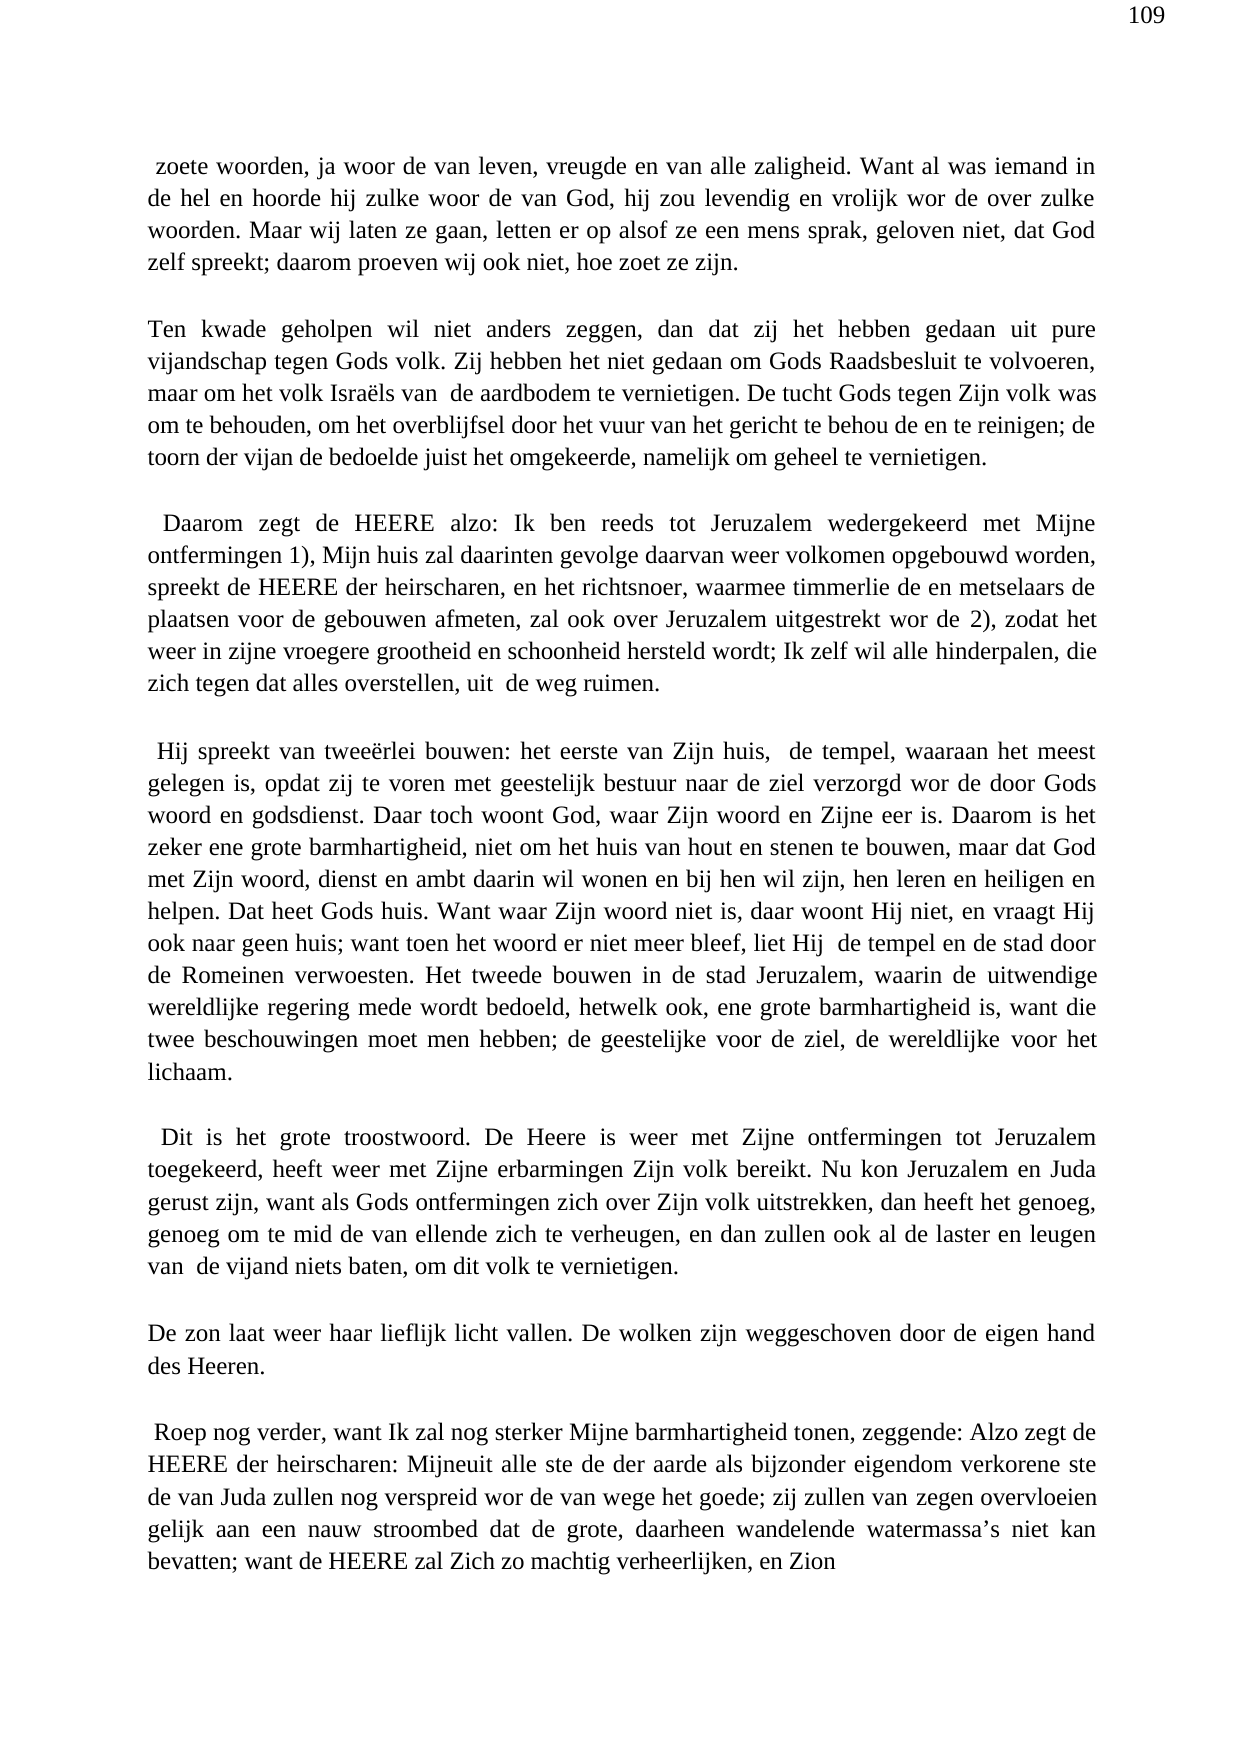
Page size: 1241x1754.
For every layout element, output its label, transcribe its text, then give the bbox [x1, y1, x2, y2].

text Daarom zegt de HEERE alzo: Ik ben reeds tot Jeruzalem wedergekeerd met Mijne ontfermingen 1), Mijn huis zal daarinten gevolge daarvan weer volkomen opgebouwd worden, spreekt de HEERE der heirscharen, en het richtsnoer, waarmee timmerlie de en metselaars de plaatsen voor de gebouwen afmeten, zal ook over Jeruzalem uitgestrekt wor de 2), zodat het weer in zijne vroegere grootheid en schoonheid hersteld wordt; Ik zelf wil alle hinderpalen, die zich tegen dat alles overstellen, uit de weg ruimen. [147, 506, 1097, 698]
text Ten kwade geholpen wil niet anders zeggen, dan dat zij het hebben gedaan uit pure vijandschap tegen Gods volk. Zij hebben het niet gedaan om Gods Raadsbesluit te volvoeren, maar om het volk Israëls van de aardbodem te vernietigen. De tucht Gods tegen Zijn volk was om te behouden, om het overblijfsel door het vuur van het gericht te behou de en te reinigen; de toorn der vijan de bedoelde juist het omgekeerde, namelijk om geheel te vernietigen. [147, 312, 1096, 472]
text zoete woorden, ja woor de van leven, vreugde en van alle zaligheid. Want al was iemand in de hel en hoorde hij zulke woor de van God, hij zou levendig en vrolijk wor de over zulke woorden. Maar wij laten ze gaan, letten er op alsof ze een mens sprak, geloven niet, dat God zelf spreekt; daarom proeven wij ook niet, hoe zoet ze zijn. [147, 148, 1097, 276]
text Dit is het grote troostwoord. De Heere is weer met Zijne ontfermingen tot Jeruzalem toegekeerd, heeft weer met Zijne erbarmingen Zijn volk bereikt. Nu kon Jeruzalem en Juda gerust zijn, want als Gods ontfermingen zich over Zijn volk uitstrekken, dan heeft het genoeg, genoeg om te mid de van ellende zich te verheugen, en dan zullen ook al de laster en leugen van de vijand niets baten, om dit volk te vernietigen. [147, 1120, 1097, 1281]
text Roep nog verder, want Ik zal nog sterker Mijne barmhartigheid tonen, zeggende: Alzo zegt de HEERE der heirscharen: Mijneuit alle ste de der aarde als bijzonder eigendom verkorene ste de van Juda zullen nog verspreid wor de van wege het goede; zij zullen van zegen overvloeien gelijk aan een nauw stroombed dat de grote, daarheen wandelende watermassa’s niet kan bevatten; want de HEERE zal Zich zo machtig verheerlijken, en Zion [147, 1414, 1097, 1576]
text Hij spreekt van tweeërlei bouwen: het eerste van Zijn huis, de tempel, waaraan het meest gelegen is, opdat zij te voren met geestelijk bestuur naar de ziel verzorgd wor de door Gods woord en godsdienst. Daar toch woont God, waar Zijn woord en Zijne eer is. Daarom is het zeker ene grote barmhartigheid, niet om het huis van hout en stenen te bouwen, maar dat God met Zijn woord, dienst en ambt daarin wil wonen en bij hen wil zijn, hen leren en heiligen en helpen. Dat heet Gods huis. Want waar Zijn woord niet is, daar woont Hij niet, en vraagt Hij ook naar geen huis; want toen het woord er niet meer bleef, liet Hij de tempel en de stad door de Romeinen verwoesten. Het tweede bouwen in de stad Jeruzalem, waarin de uitwendige wereldlijke regering mede wordt bedoeld, hetwelk ook, ene grote barmhartigheid is, want die twee beschouwingen moet men hebben; de geestelijke voor de ziel, de wereldlijke voor het lichaam. [147, 733, 1097, 1086]
text De zon laat weer haar lieflijk licht vallen. De wolken zijn weggeschoven door de eigen hand des Heeren. [147, 1314, 1096, 1381]
